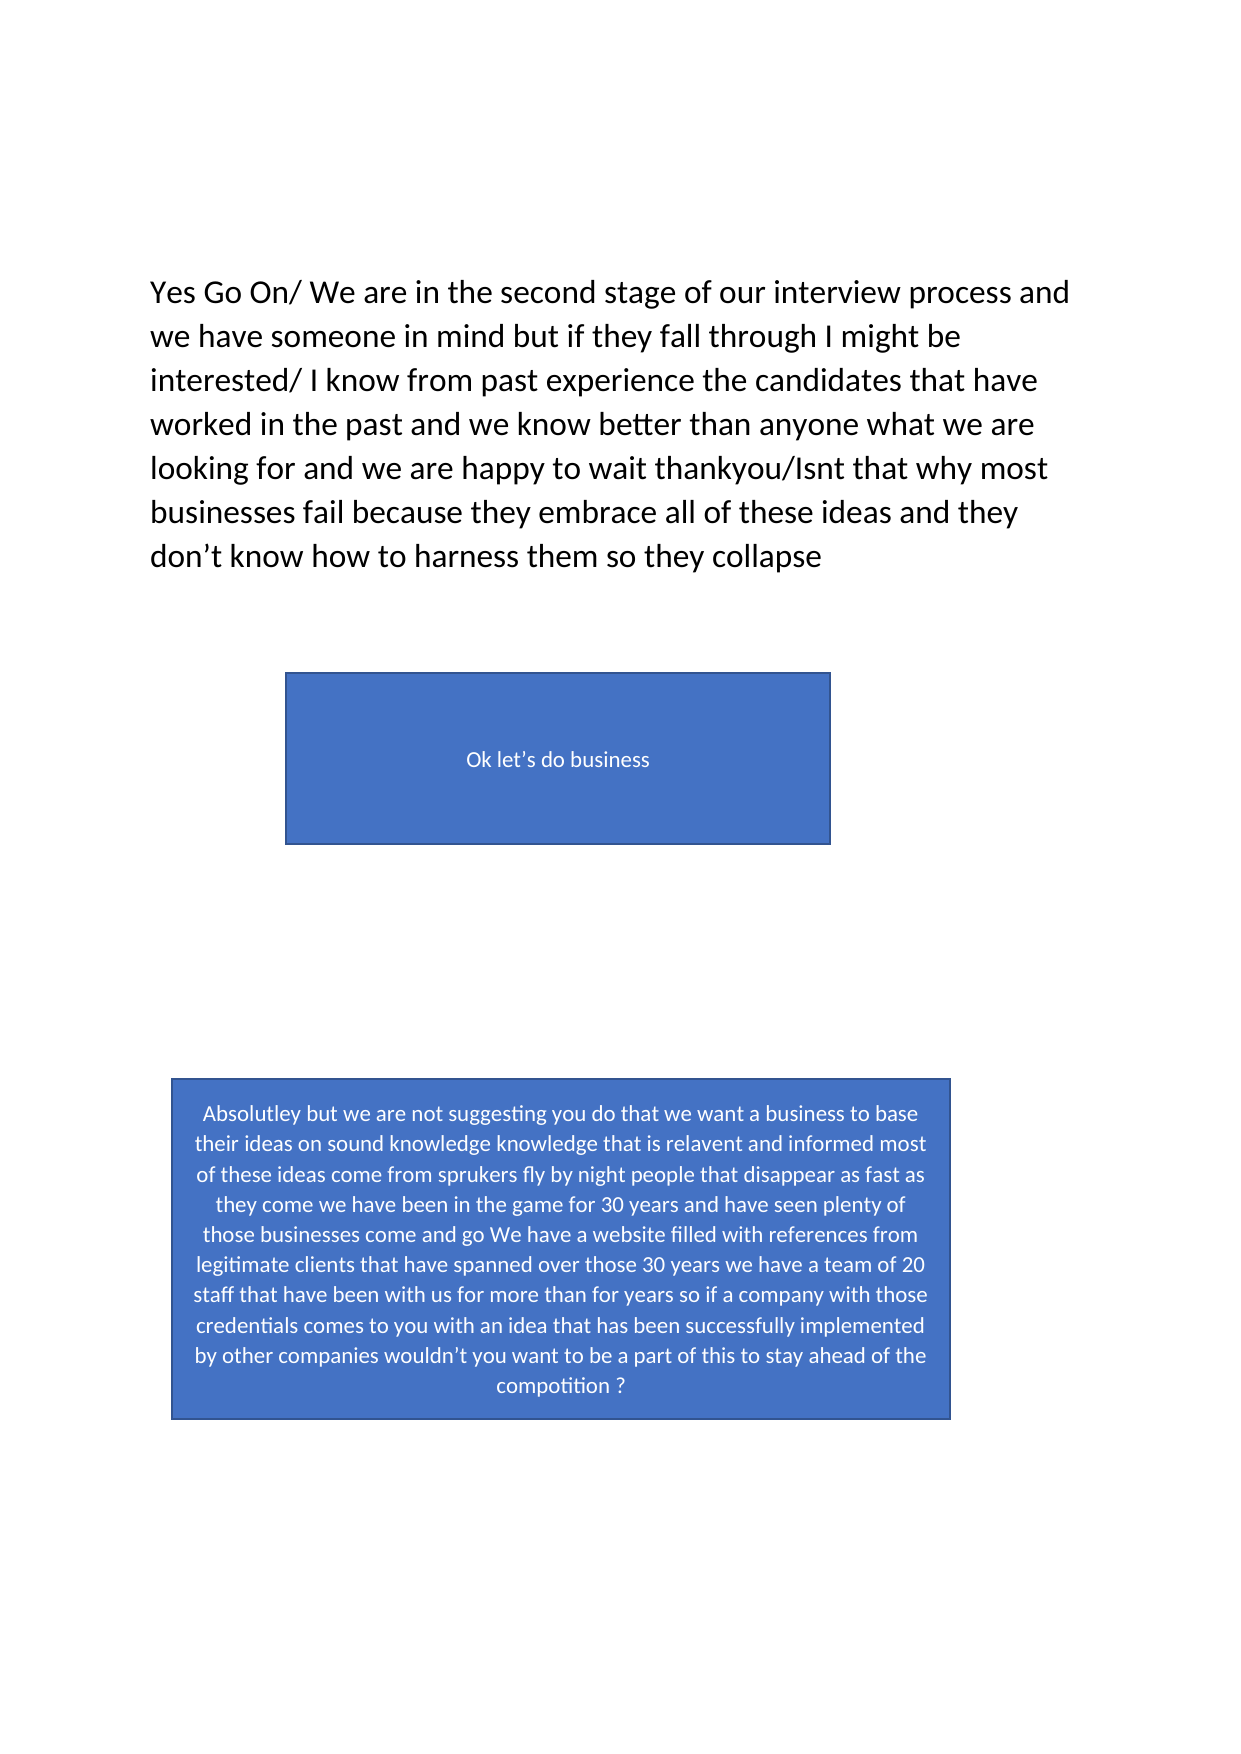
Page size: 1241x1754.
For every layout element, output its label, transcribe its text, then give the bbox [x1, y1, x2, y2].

text Yes Go On/ We are in the second stage of our interview process and we have someone in mind but if they fall through I might be interested/ I know from past experience the candidates that have worked in the past and we know better than anyone what we are looking for and we are happy to wait thankyou/Isnt that why most businesses fail because they embrace all of these ideas and they don’t know how to harness them so they collapse [150, 271, 1090, 576]
